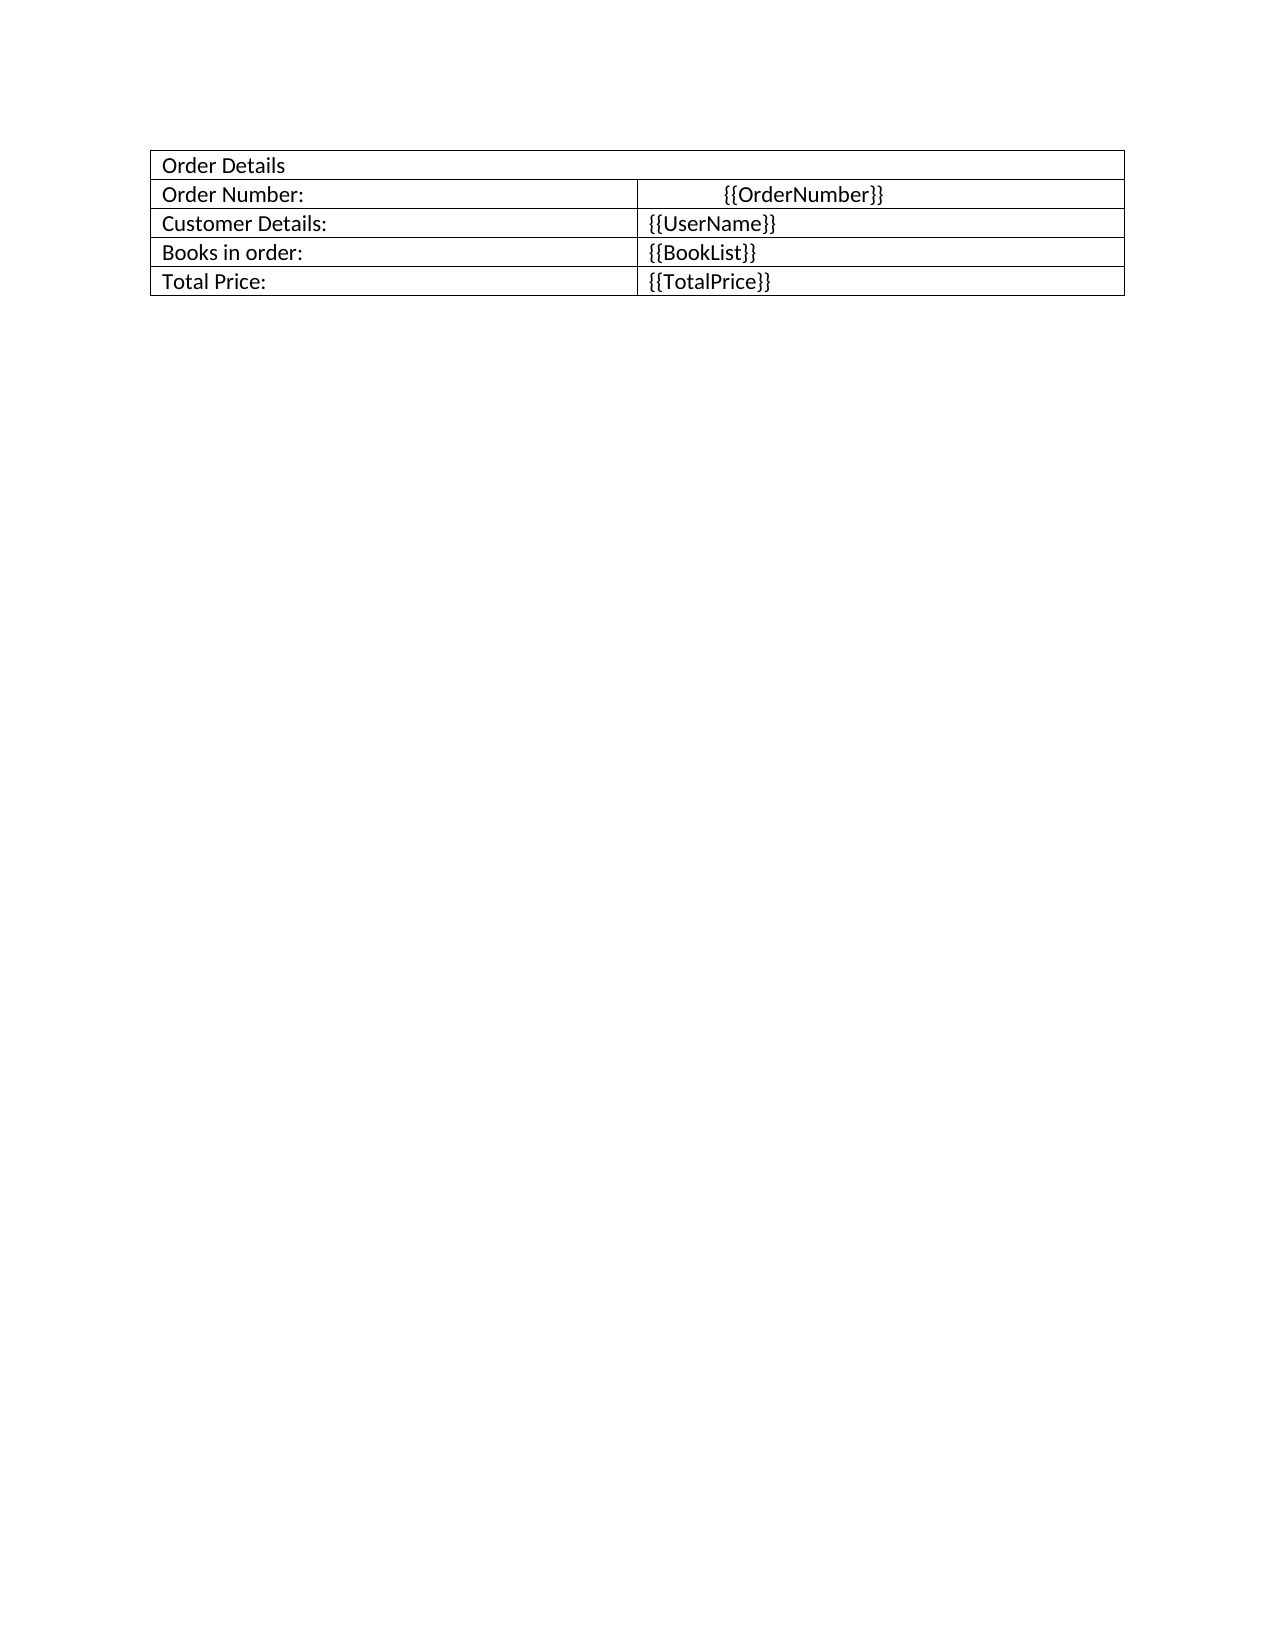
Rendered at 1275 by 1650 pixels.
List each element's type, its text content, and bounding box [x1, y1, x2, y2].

table_cell {{TotalPrice}} [638, 267, 1124, 295]
table_cell {{OrderNumber}} [638, 180, 1124, 208]
table_cell {{UserName}} [638, 209, 1124, 237]
table_header Order Details [151, 151, 1124, 179]
table_cell Customer Details: [151, 209, 637, 237]
table_cell Order Number: [151, 180, 637, 208]
table_cell {{BookList}} [638, 238, 1124, 266]
table_cell Books in order: [151, 238, 637, 266]
table_cell Total Price: [151, 267, 637, 295]
